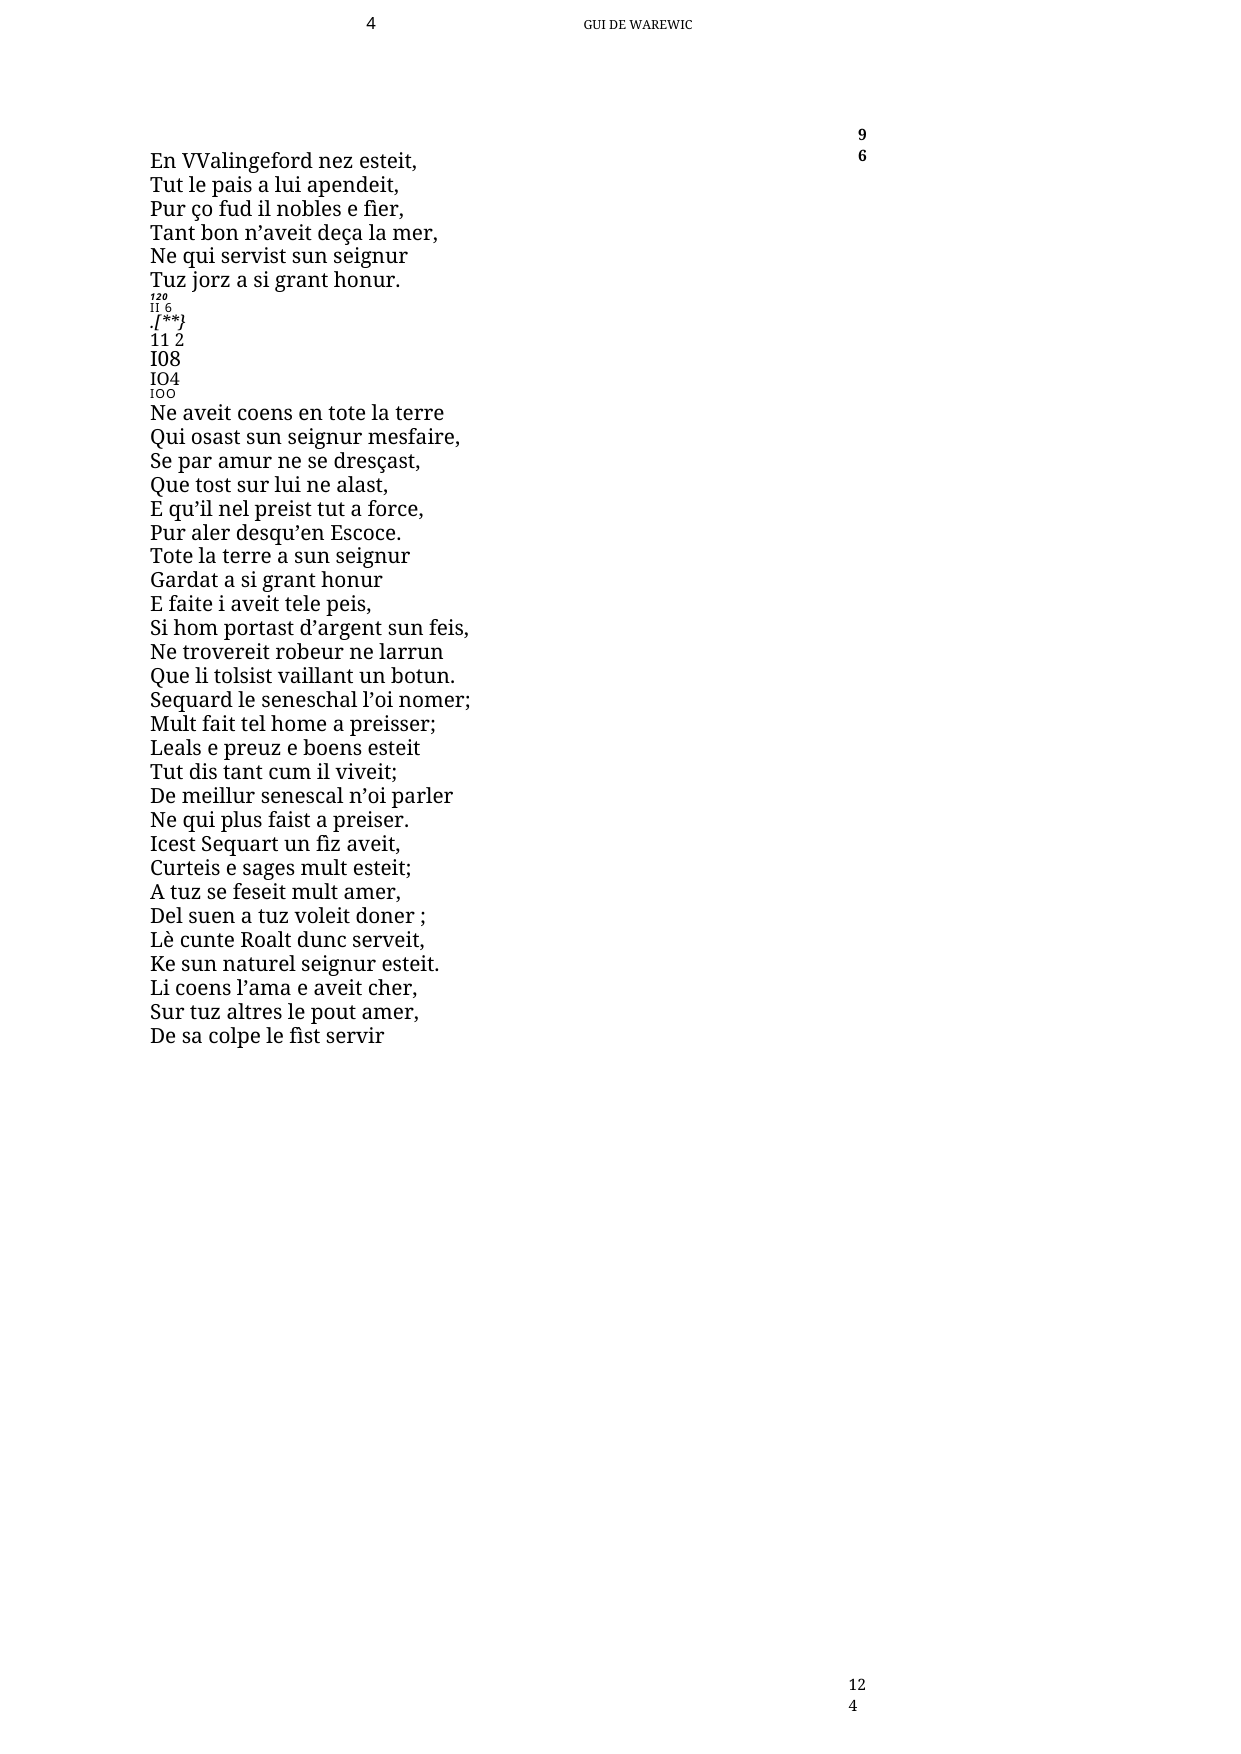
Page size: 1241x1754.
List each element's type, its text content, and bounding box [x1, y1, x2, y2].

text Ke sun naturel seignur esteit. [150, 952, 1090, 976]
text A tuz se feseit mult amer, [150, 880, 1090, 904]
text De sa colpe le fìst servir [150, 1024, 1090, 1048]
text Lè cunte Roalt dunc serveit, [150, 928, 1090, 952]
text De meillur senescal n’oi parler Ne qui plus faist a preiser. [150, 784, 1090, 832]
text Li coens l’ama e aveit cher, [150, 976, 1090, 1000]
text .[**} [150, 314, 1090, 332]
text Se par amur ne se dresçast, [150, 449, 1090, 473]
text En VValingeford nez esteit, [150, 149, 1090, 173]
text Del suen a tuz voleit doner ; [150, 904, 1090, 928]
text Tant bon n’aveit deça la mer, Ne qui servist sun seignur Tuz jorz a si grant honur. [150, 221, 1090, 293]
text Si hom portast d’argent sun feis, Ne trovereit robeur ne larrun Que li tolsist vaillant un botun. Sequard le seneschal l’oi nomer; Mult fait tel home a preisser; Leals e preuz e boens esteit Tut dis tant cum il viveit; [150, 617, 1090, 784]
text Ne aveit coens en tote la terre Qui osast sun seignur mesfaire, [150, 401, 1090, 449]
text 11 2 [150, 332, 1090, 350]
text IOO [150, 388, 1090, 401]
text IO4 [150, 371, 1090, 388]
text I08 [150, 350, 1090, 371]
text Pur ço fud il nobles e fìer, [150, 197, 1090, 221]
text Tote la terre a sun seignur Gardat a si grant honur E faite i aveit tele peis, [150, 545, 1090, 617]
text Pur aler desqu’en Escoce. [150, 521, 1090, 545]
text Tut le pais a lui apendeit, [150, 173, 1090, 197]
text Icest Sequart un fìz aveit, Curteis e sages mult esteit; [150, 832, 1090, 880]
text Que tost sur lui ne alast, [150, 473, 1090, 497]
text E qu’il nel preist tut a force, [150, 497, 1090, 521]
text Sur tuz altres le pout amer, [150, 1000, 1090, 1024]
